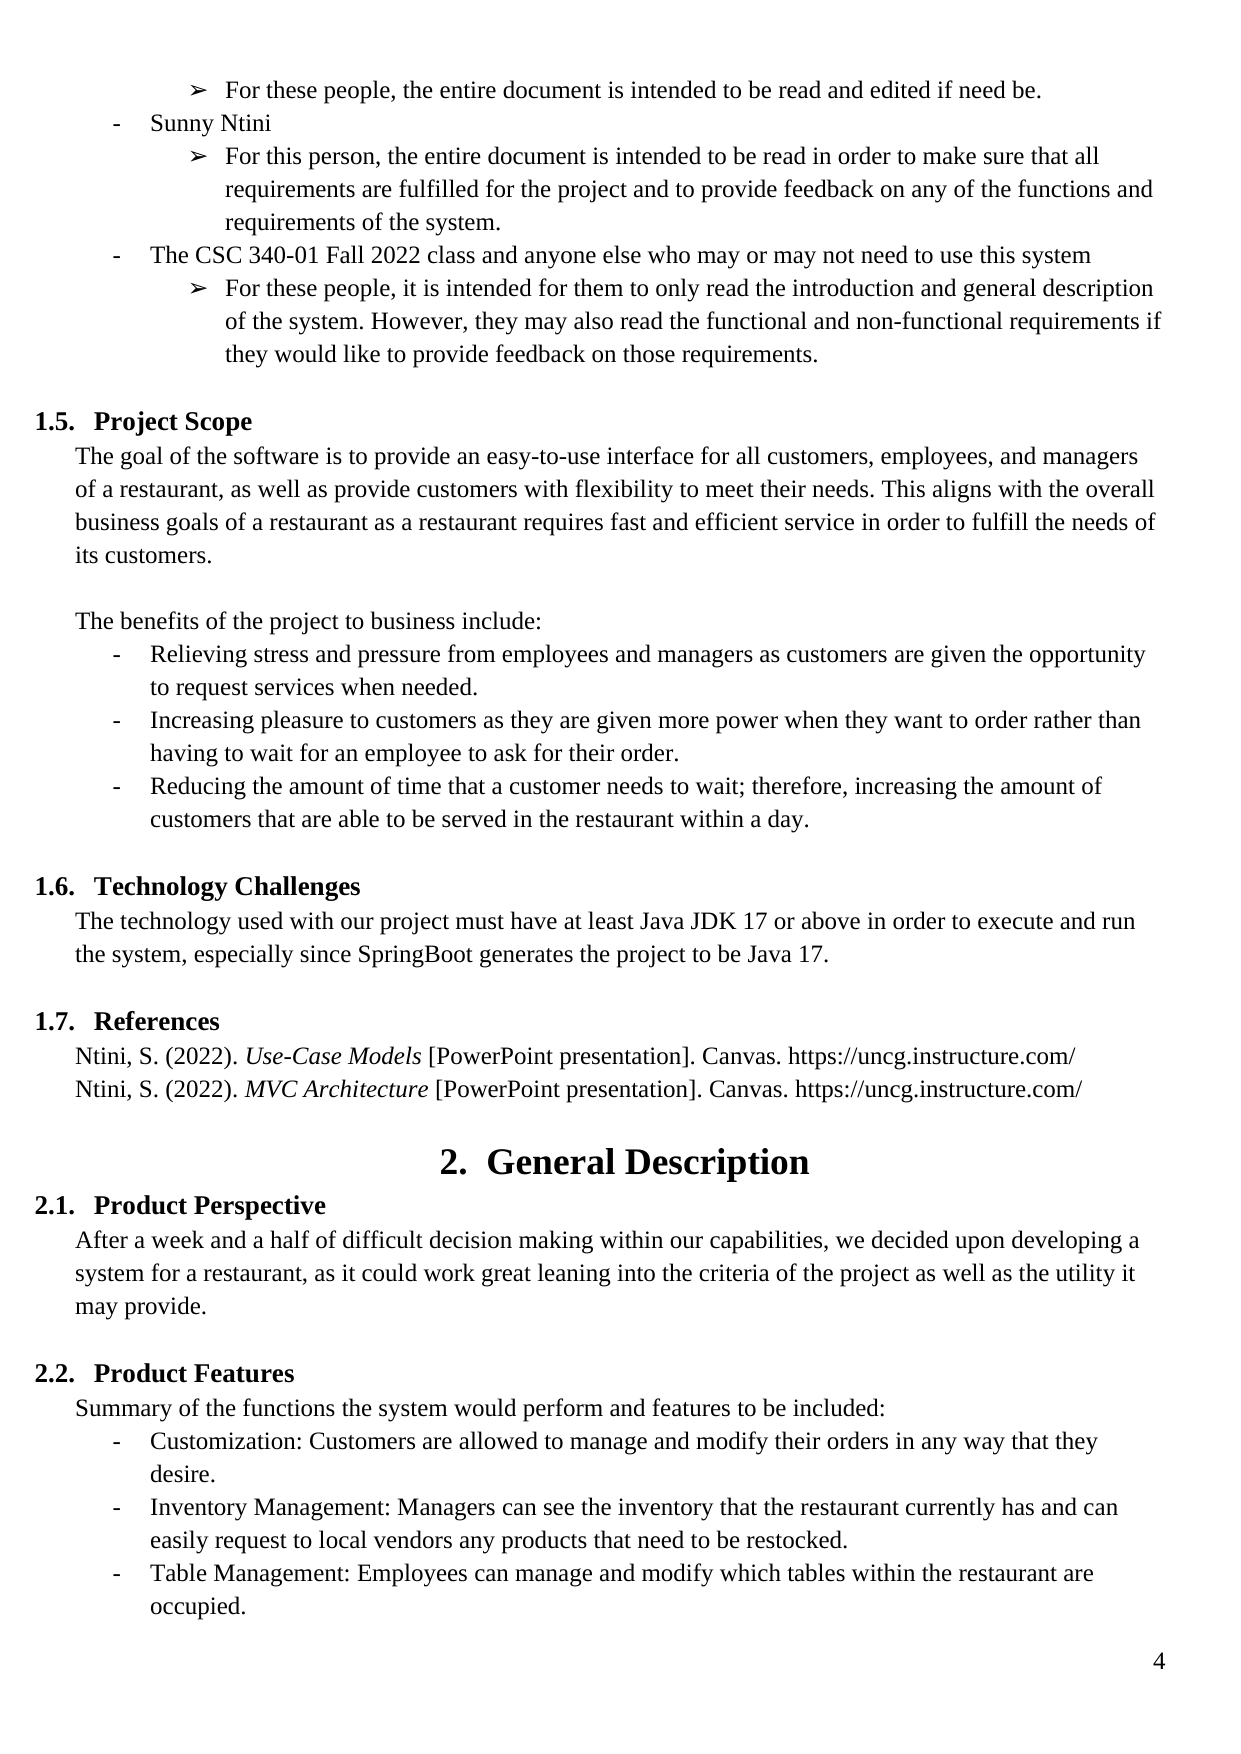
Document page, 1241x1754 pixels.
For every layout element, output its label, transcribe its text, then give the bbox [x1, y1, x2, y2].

subtitle Technology Challenges [75, 870, 1165, 901]
list Sunny Ntini [112, 108, 1165, 137]
text The technology used with our project must have at least Java JDK 17 or above in order to execute and run the system, especially since SpringBoot generates the project to be Java 17. [75, 906, 1165, 968]
subtitle General Description [112, 1140, 1165, 1183]
text Ntini, S. (2022). Use-Case Models [PowerPoint presentation]. Canvas. https://uncg.instructure.com/ [75, 1041, 1165, 1069]
list Inventory Management: Managers can see the inventory that the restaurant currently has and can easily request to local vendors any products that need to be restocked. [112, 1492, 1165, 1554]
list For these people, the entire document is intended to be read and edited if need be. [187, 75, 1165, 104]
subtitle References [75, 1005, 1165, 1036]
list Customization: Customers are allowed to manage and modify their orders in any way that they desire. [112, 1426, 1165, 1488]
list Increasing pleasure to customers as they are given more power when they want to order rather than having to wait for an employee to ask for their order. [112, 705, 1165, 767]
list Table Management: Employees can manage and modify which tables within the restaurant are occupied. [112, 1558, 1165, 1620]
text The benefits of the project to business include: [75, 606, 1165, 635]
text After a week and a half of difficult decision making within our capabilities, we decided upon developing a system for a restaurant, as it could work great leaning into the criteria of the project as well as the utility it may provide. [75, 1225, 1165, 1320]
text Summary of the functions the system would perform and features to be included: [75, 1393, 1165, 1422]
subtitle Product Perspective [75, 1189, 1165, 1221]
list The CSC 340-01 Fall 2022 class and anyone else who may or may not need to use this system [112, 240, 1165, 269]
text Ntini, S. (2022). MVC Architecture [PowerPoint presentation]. Canvas. https://uncg.instructure.com/ [75, 1074, 1165, 1102]
text The goal of the software is to provide an easy-to-use interface for all customers, employees, and managers of a restaurant, as well as provide customers with flexibility to meet their needs. This aligns with the overall business goals of a restaurant as a restaurant requires fast and efficient service in order to fulfill the needs of its customers. [75, 441, 1165, 569]
list For these people, it is intended for them to only read the introduction and general description of the system. However, they may also read the functional and non-functional requirements if they would like to provide feedback on those requirements. [187, 273, 1165, 368]
subtitle Product Features [75, 1357, 1165, 1388]
list Relieving stress and pressure from employees and managers as customers are given the opportunity to request services when needed. [112, 639, 1165, 701]
list For this person, the entire document is intended to be read in order to make sure that all requirements are fulfilled for the project and to provide feedback on any of the functions and requirements of the system. [187, 141, 1165, 236]
list Reducing the amount of time that a customer needs to wait; therefore, increasing the amount of customers that are able to be served in the restaurant within a day. [112, 771, 1165, 833]
subtitle Project Scope [75, 405, 1165, 436]
